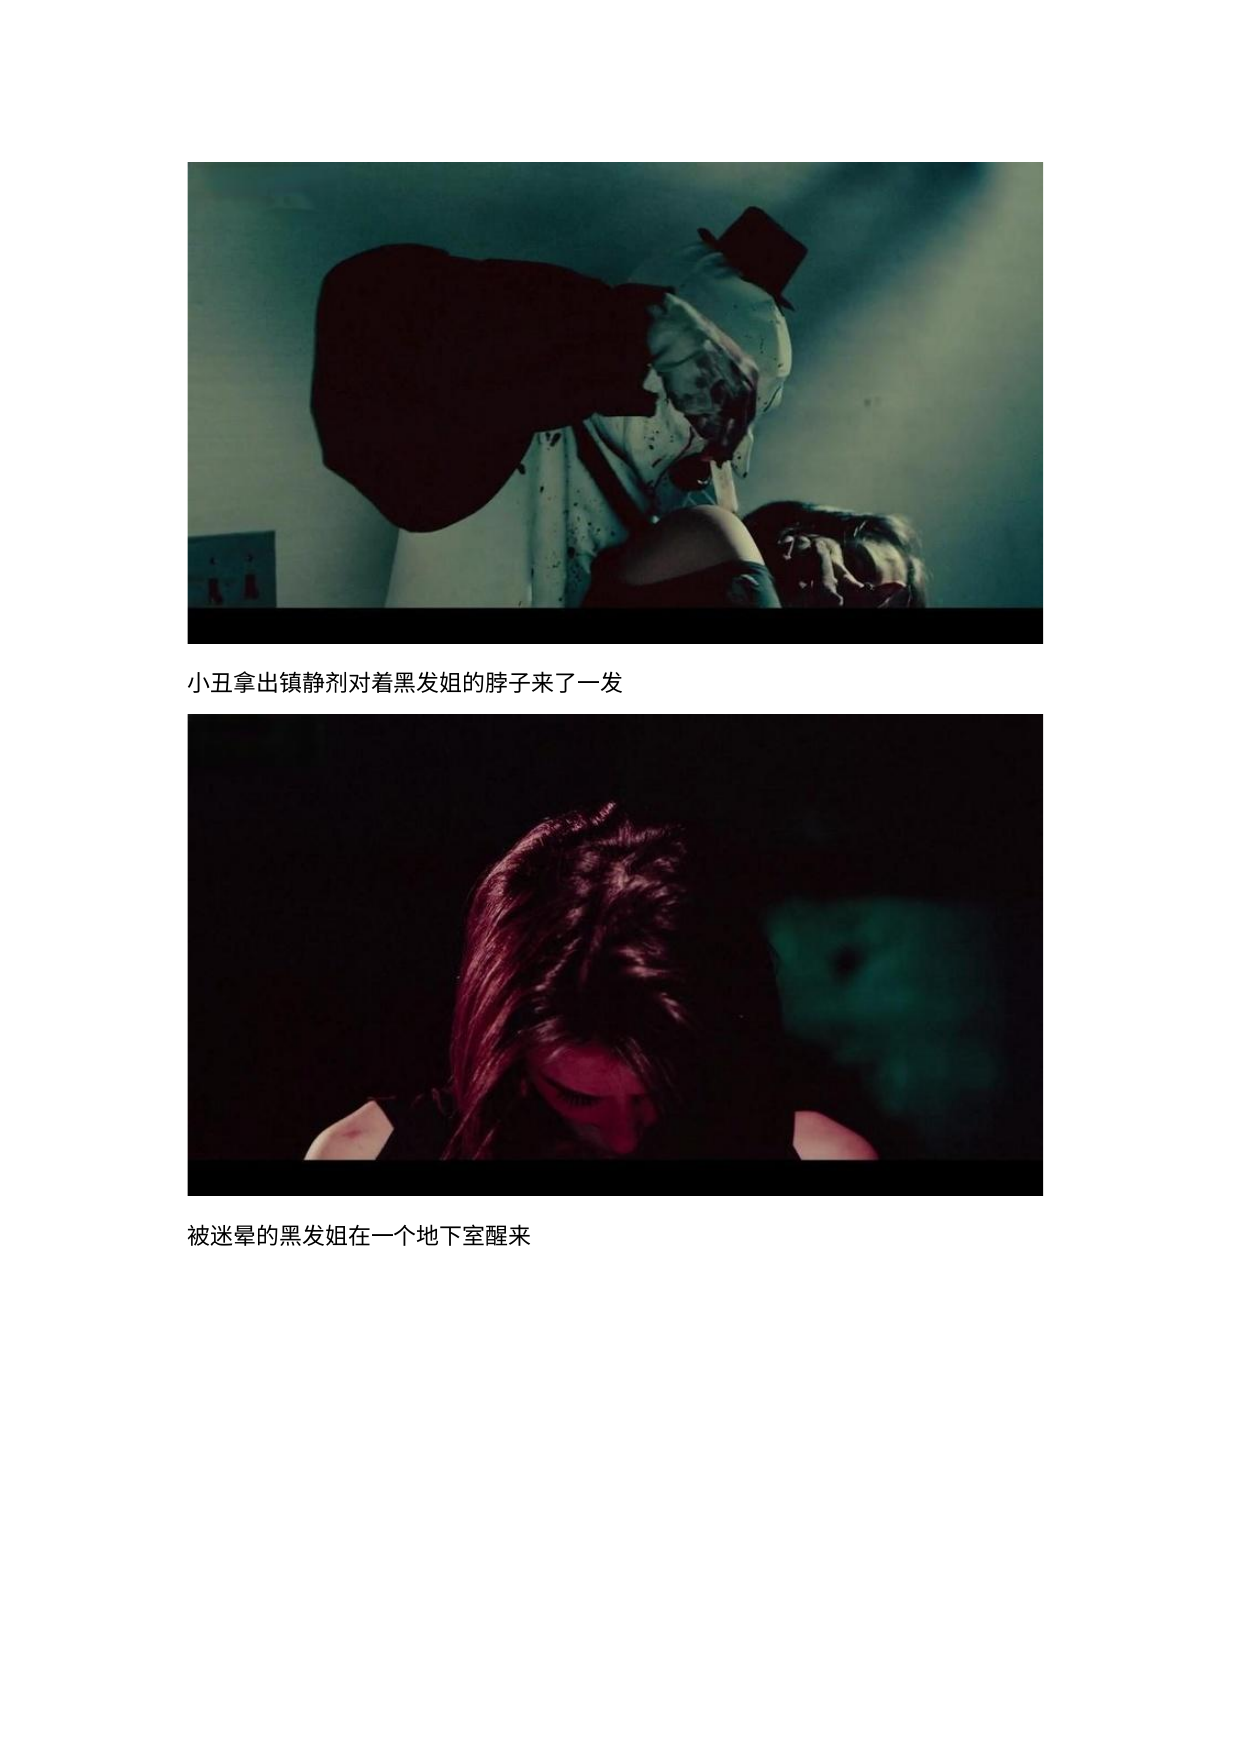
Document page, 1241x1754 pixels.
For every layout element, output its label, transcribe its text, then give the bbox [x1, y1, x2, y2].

picture [187, 714, 1044, 1196]
text 小丑拿出镇静剂对着黑发姐的脖子来了一发 [187, 649, 1053, 714]
picture [187, 162, 1044, 644]
text 被迷晕的黑发姐在一个地下室醒来 [187, 1202, 1053, 1267]
